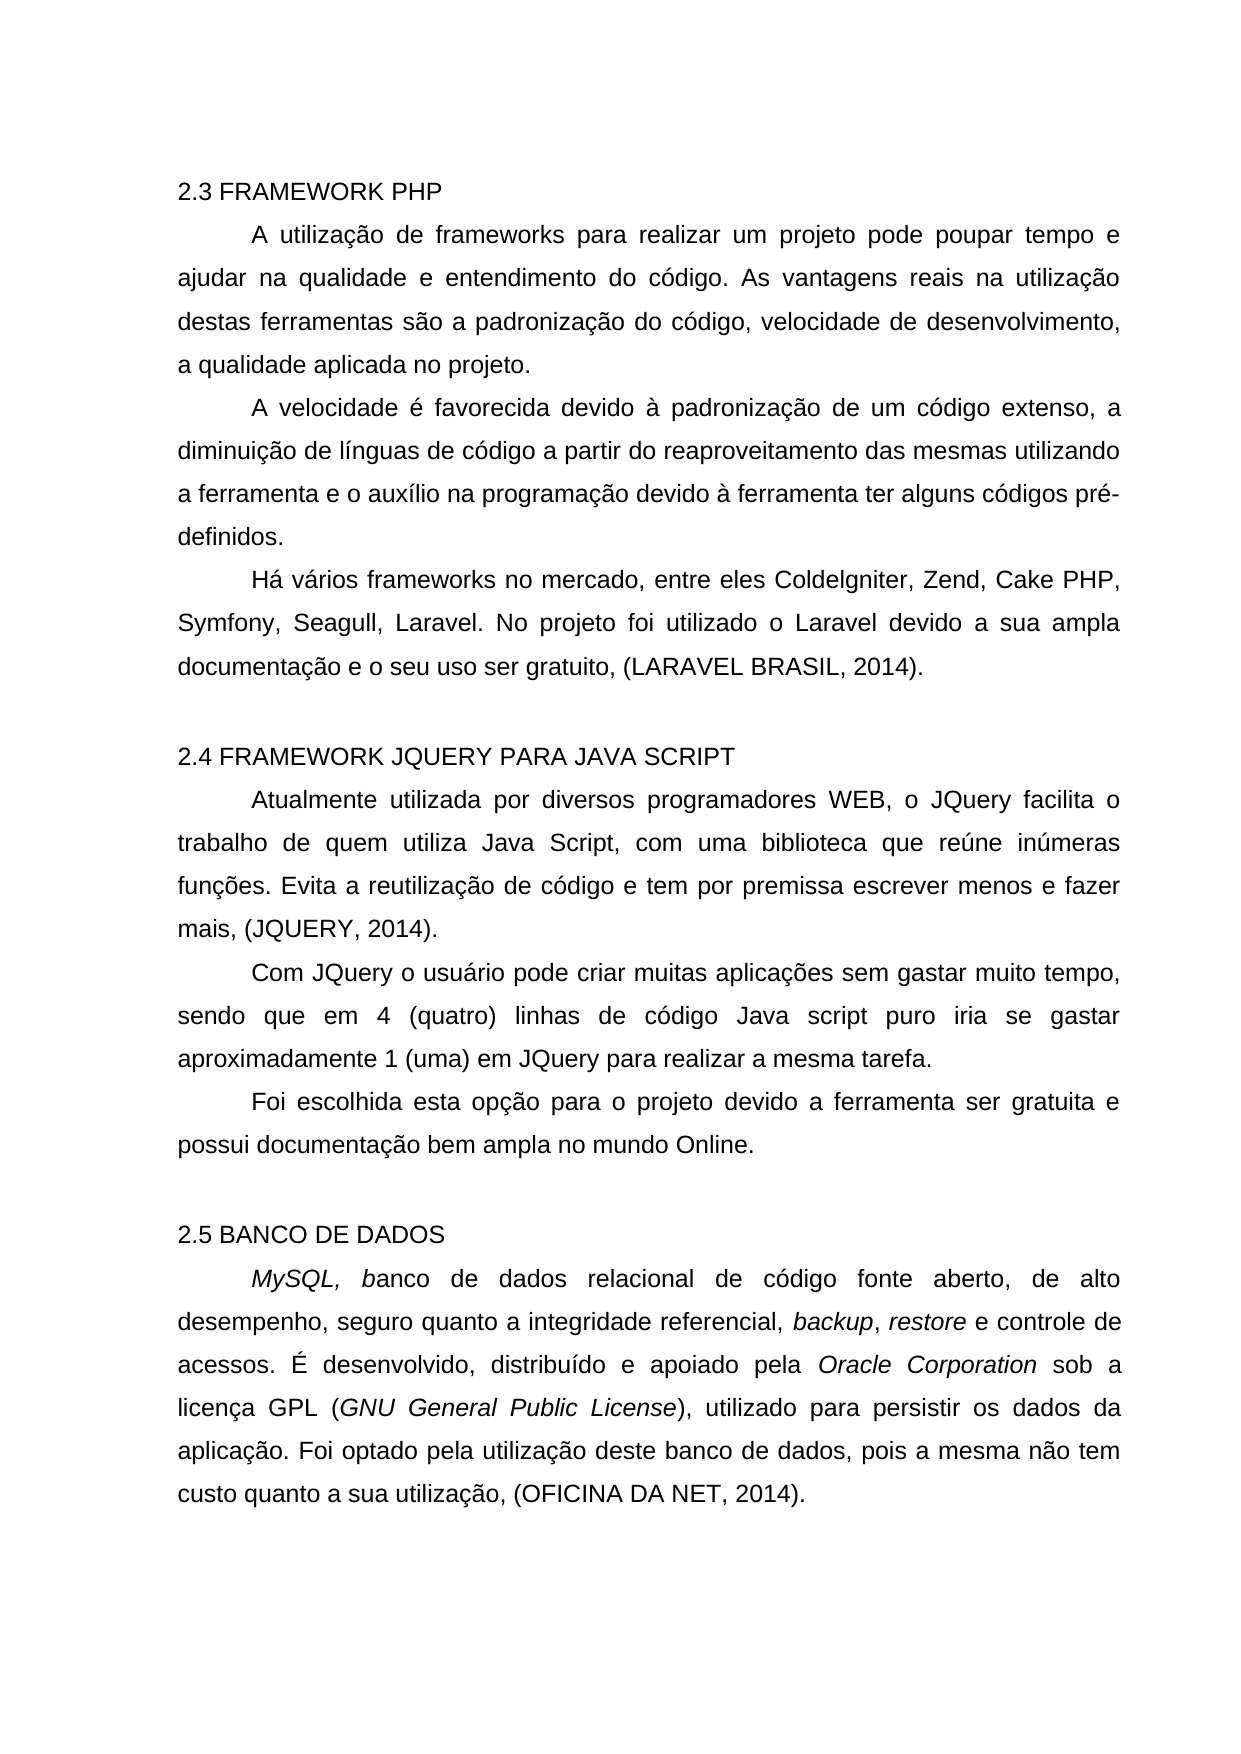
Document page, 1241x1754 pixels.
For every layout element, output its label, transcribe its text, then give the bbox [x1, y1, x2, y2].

text Com JQuery o usuário pode criar muitas aplicações sem gastar muito tempo, sendo que em 4 (quatro) linhas de código Java script puro iria se gastar aproximadamente 1 (uma) em JQuery para realizar a mesma tarefa. [177, 958, 1122, 1073]
subtitle 2.5 BANCO DE DADOS [177, 1221, 1122, 1249]
text A utilização de frameworks para realizar um projeto pode poupar tempo e ajudar na qualidade e entendimento do código. As vantagens reais na utilização destas ferramentas são a padronização do código, velocidade de desenvolvimento, a qualidade aplicada no projeto. [177, 220, 1122, 378]
subtitle 2.4 FRAMEWORK JQUERY PARA JAVA SCRIPT [177, 742, 1122, 771]
subtitle 2.3 FRAMEWORK PHP [177, 177, 1122, 206]
text MySQL, banco de dados relacional de código fonte aberto, de alto desempenho, seguro quanto a integridade referencial, backup, restore e controle de acessos. É desenvolvido, distribuído e apoiado pela Oracle Corporation sob a licença GPL (GNU General Public License), utilizado para persistir os dados da aplicação. Foi optado pela utilização deste banco de dados, pois a mesma não tem custo quanto a sua utilização, (OFICINA DA NET, 2014). [177, 1264, 1122, 1508]
text Há vários frameworks no mercado, entre eles Coldelgniter, Zend, Cake PHP, Symfony, Seagull, Laravel. No projeto foi utilizado o Laravel devido a sua ampla documentação e o seu uso ser gratuito, (LARAVEL BRASIL, 2014). [177, 565, 1122, 680]
text Foi escolhida esta opção para o projeto devido a ferramenta ser gratuita e possui documentação bem ampla no mundo Online. [177, 1087, 1122, 1159]
text A velocidade é favorecida devido à padronização de um código extenso, a diminuição de línguas de código a partir do reaproveitamento das mesmas utilizando a ferramenta e o auxílio na programação devido à ferramenta ter alguns códigos pré- definidos. [177, 393, 1122, 551]
text Atualmente utilizada por diversos programadores WEB, o JQuery facilita o trabalho de quem utiliza Java Script, com uma biblioteca que reúne inúmeras funções. Evita a reutilização de código e tem por premissa escrever menos e fazer mais, (JQUERY, 2014). [177, 785, 1122, 943]
